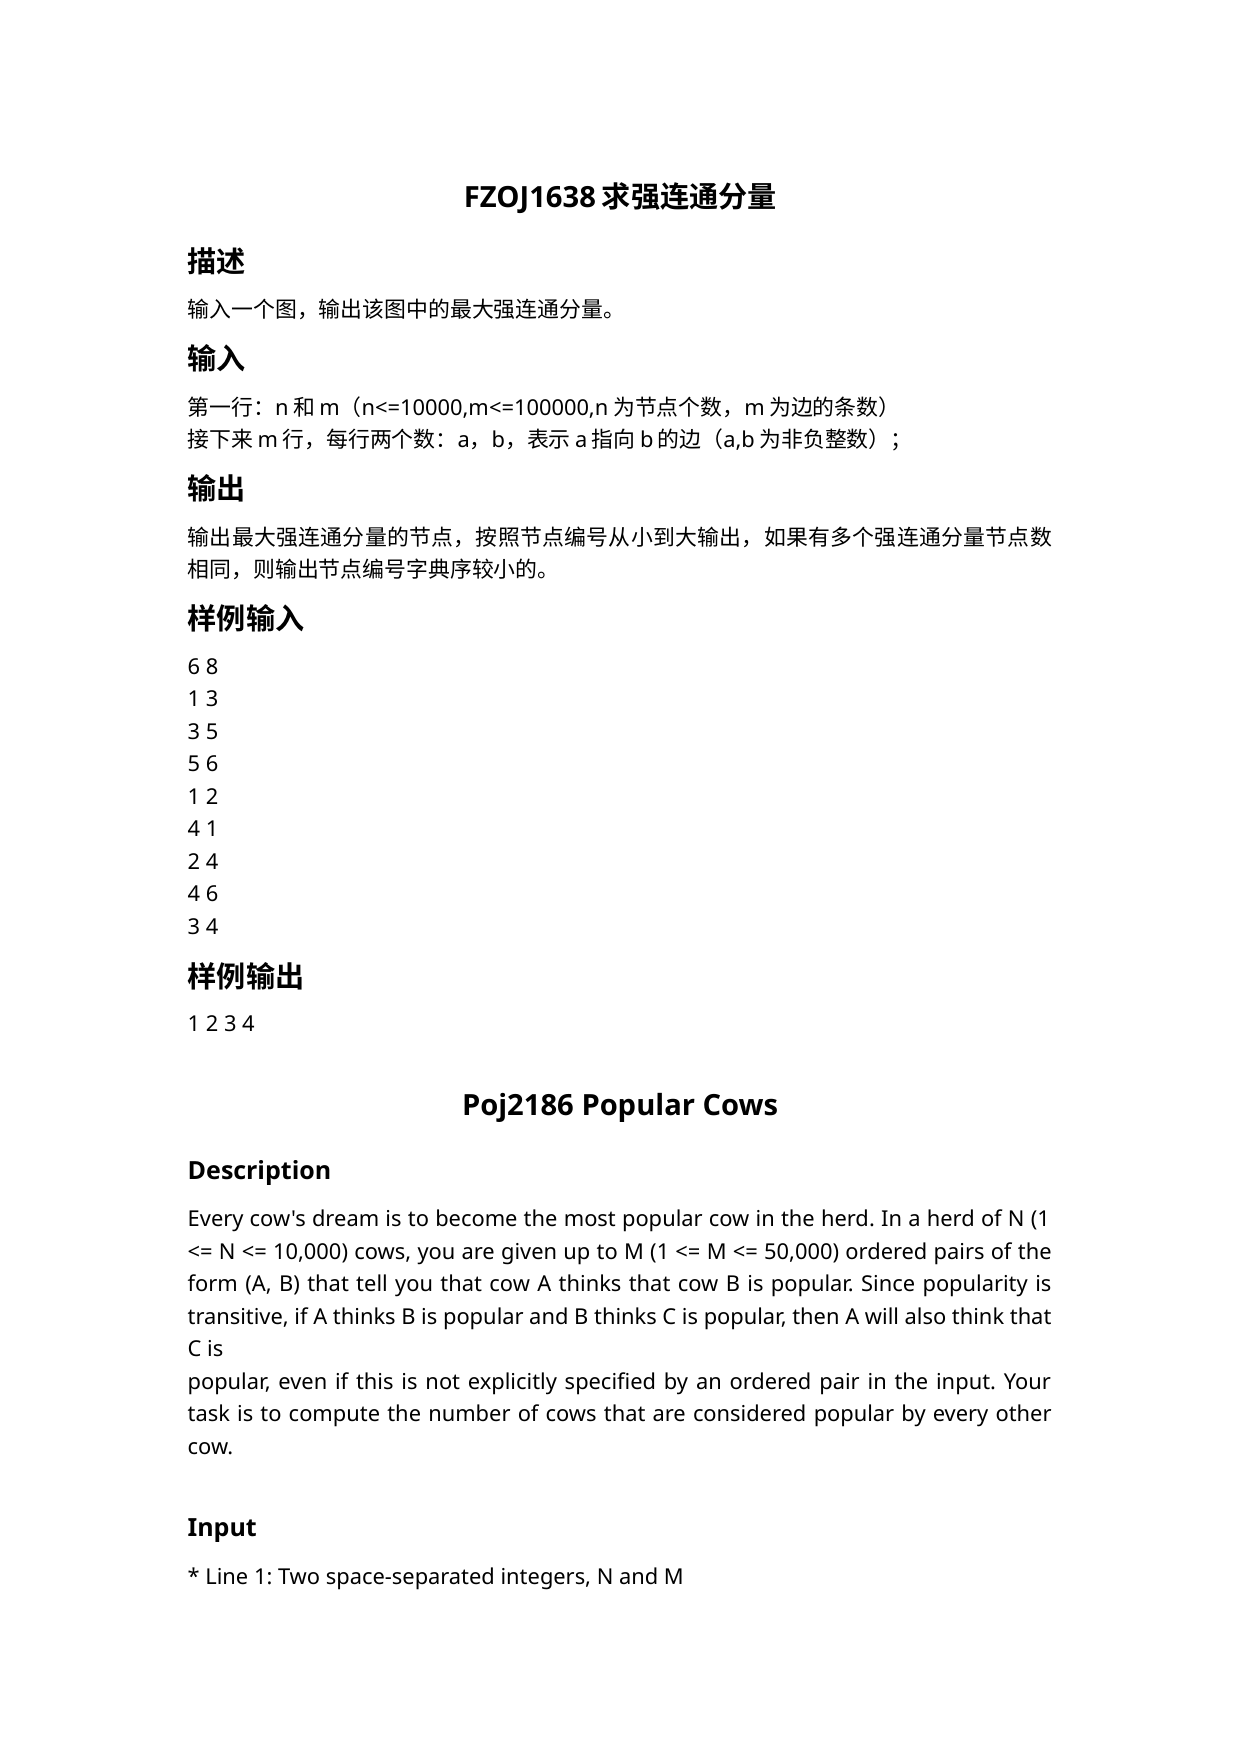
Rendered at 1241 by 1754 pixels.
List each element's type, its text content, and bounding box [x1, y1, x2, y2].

text FZOJ1638求强连通分量 [187, 162, 1053, 227]
text 第一行：n和m（n<=10000,m<=100000,n为节点个数，m为边的条数） [187, 389, 1053, 422]
text Every cow's dream is to become the most popular cow in the herd. In a herd of N (1 <= N <= 10,000) cows, you are given up to M (1 <= M <= 50,000) ordered pairs of the form (A, B) that tell you that cow A thinks that cow B is popular. Since popularity is transitive, if A thinks B is popular and B thinks C is popular, then A will also think that C is [187, 1202, 1053, 1364]
text 1 3 [187, 682, 1053, 714]
text 1 2 [187, 779, 1053, 812]
text 样例输出 [187, 942, 1053, 1007]
text Description [187, 1137, 1053, 1202]
text 描述 [187, 227, 1053, 292]
text Poj2186 Popular Cows [187, 1072, 1053, 1137]
text 6 8 [187, 649, 1053, 682]
text 样例输入 [187, 584, 1053, 649]
text 3 5 [187, 714, 1053, 747]
text 2 4 [187, 844, 1053, 877]
text 输出最大强连通分量的节点，按照节点编号从小到大输出，如果有多个强连通分量节点数相同，则输出节点编号字典序较小的。 [187, 519, 1053, 584]
text Input [187, 1494, 1053, 1559]
text 4 6 [187, 877, 1053, 909]
text 3 4 [187, 909, 1053, 942]
text 输入 [187, 324, 1053, 389]
text 4 1 [187, 812, 1053, 844]
text 输出 [187, 454, 1053, 519]
text 输入一个图，输出该图中的最大强连通分量。 [187, 292, 1053, 324]
text 1 2 3 4 [187, 1007, 1053, 1039]
text 5 6 [187, 747, 1053, 779]
text popular, even if this is not explicitly specified by an ordered pair in the input. Your task is to compute the number of cows that are considered popular by every other cow. [187, 1364, 1053, 1462]
text 接下来m行，每行两个数：a，b，表示a指向b的边（a,b为非负整数）； [187, 422, 1053, 454]
text * Line 1: Two space-separated integers, N and M [187, 1559, 1053, 1592]
